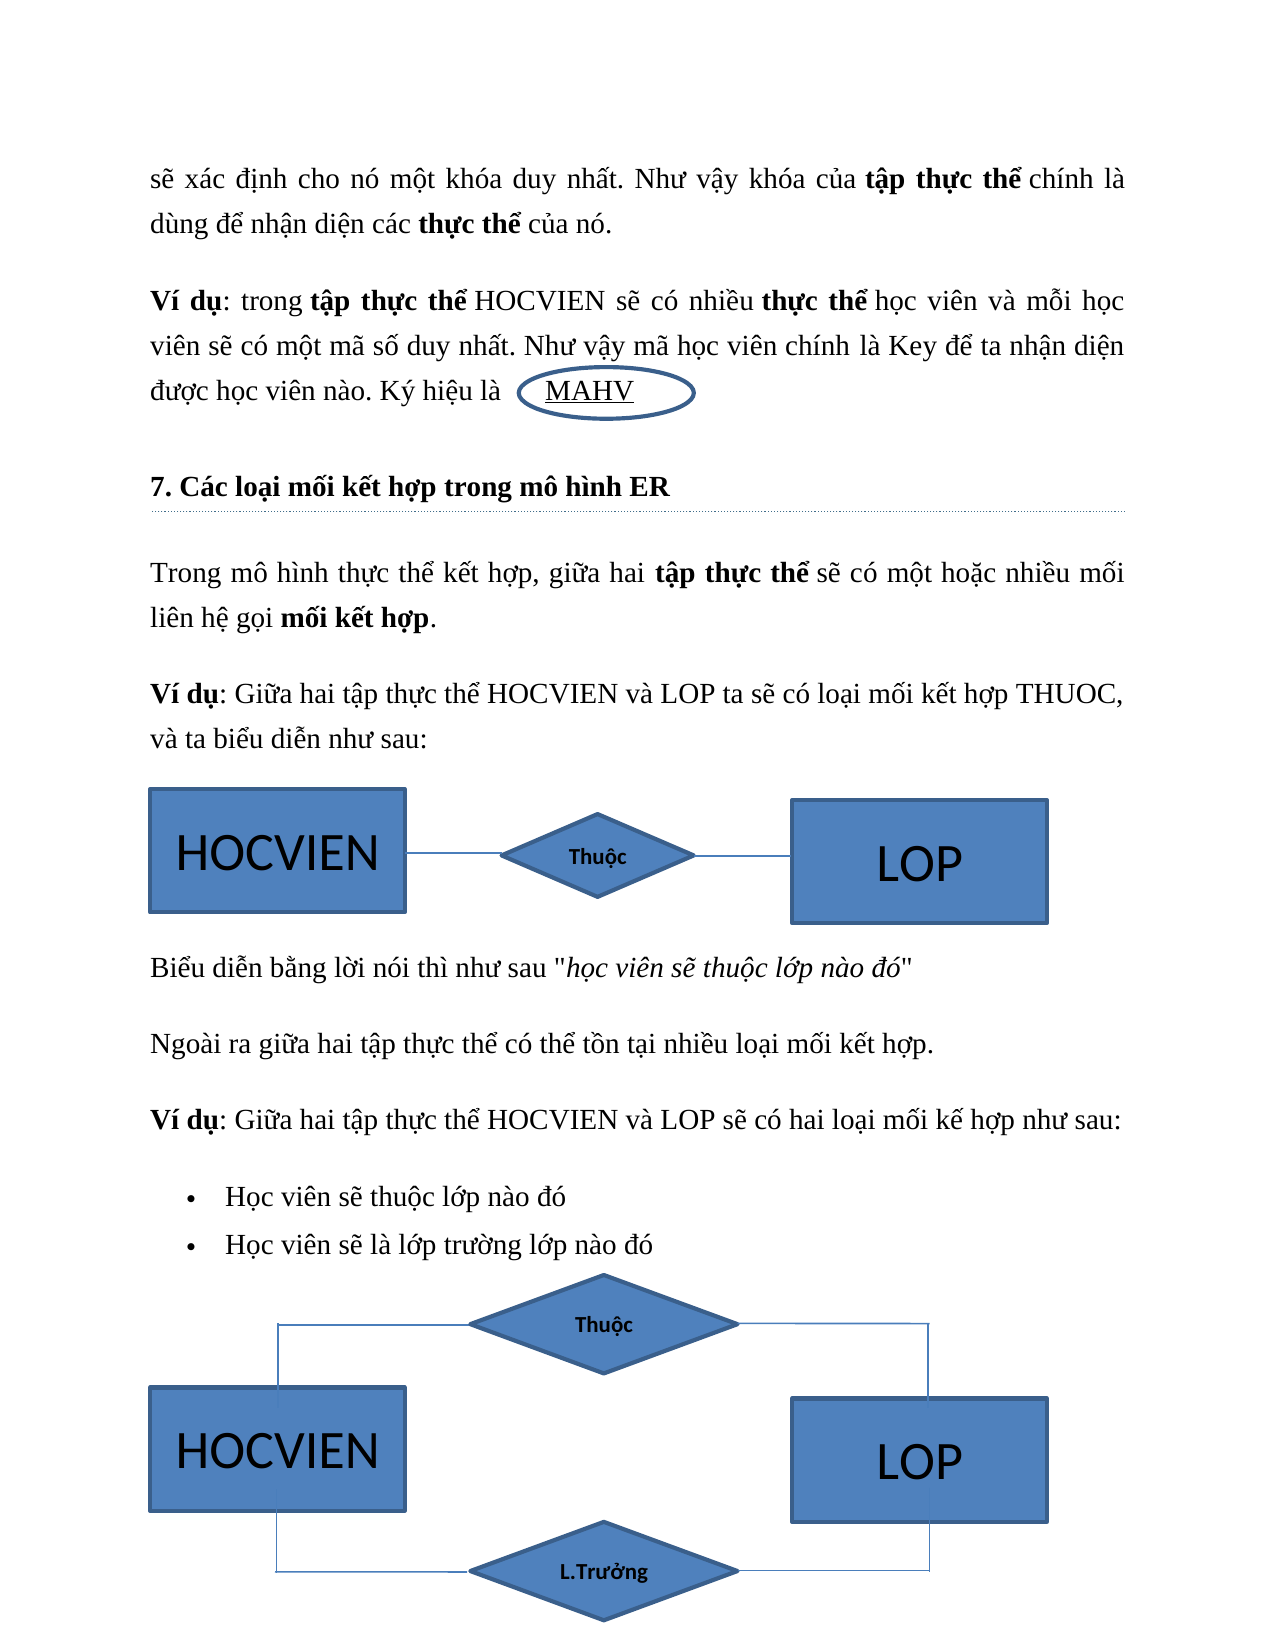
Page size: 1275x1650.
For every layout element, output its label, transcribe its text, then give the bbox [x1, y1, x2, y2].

text Ví dụ: Giữa hai tập thực thể HOCVIEN và LOP ta sẽ có loại mối kết hợp THUOC, và ta biểu diễn như sau: [150, 665, 1125, 755]
text Biểu diễn bằng lời nói thì như sau "học viên sẽ thuộc lớp nào đó" [150, 938, 1125, 983]
text 7. Các loại mối kết hợp trong mô hình ER [150, 469, 1125, 512]
text Ví dụ: trong tập thực thể HOCVIEN sẽ có nhiều thực thể học viên và mỗi học viên sẽ có một mã số duy nhất. Như vậy mã học viên chính là Key để ta nhận diện được học viên nào. Ký hiệu là MAHV [150, 271, 1125, 406]
list Học viên sẽ thuộc lớp nào đó [187, 1167, 1125, 1212]
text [150, 150, 1125, 240]
text Ví dụ: Giữa hai tập thực thể HOCVIEN và LOP sẽ có hai loại mối kế hợp như sau: [150, 1091, 1125, 1136]
text Ngoài ra giữa hai tập thực thể có thể tồn tại nhiều loại mối kết hợp. [150, 1015, 1125, 1060]
list Học viên sẽ là lớp trường lớp nào đó [187, 1215, 1125, 1260]
text Trong mô hình thực thể kết hợp, giữa hai tập thực thể sẽ có một hoặc nhiều mối liên hệ gọi mối kết hợp. [150, 543, 1125, 633]
